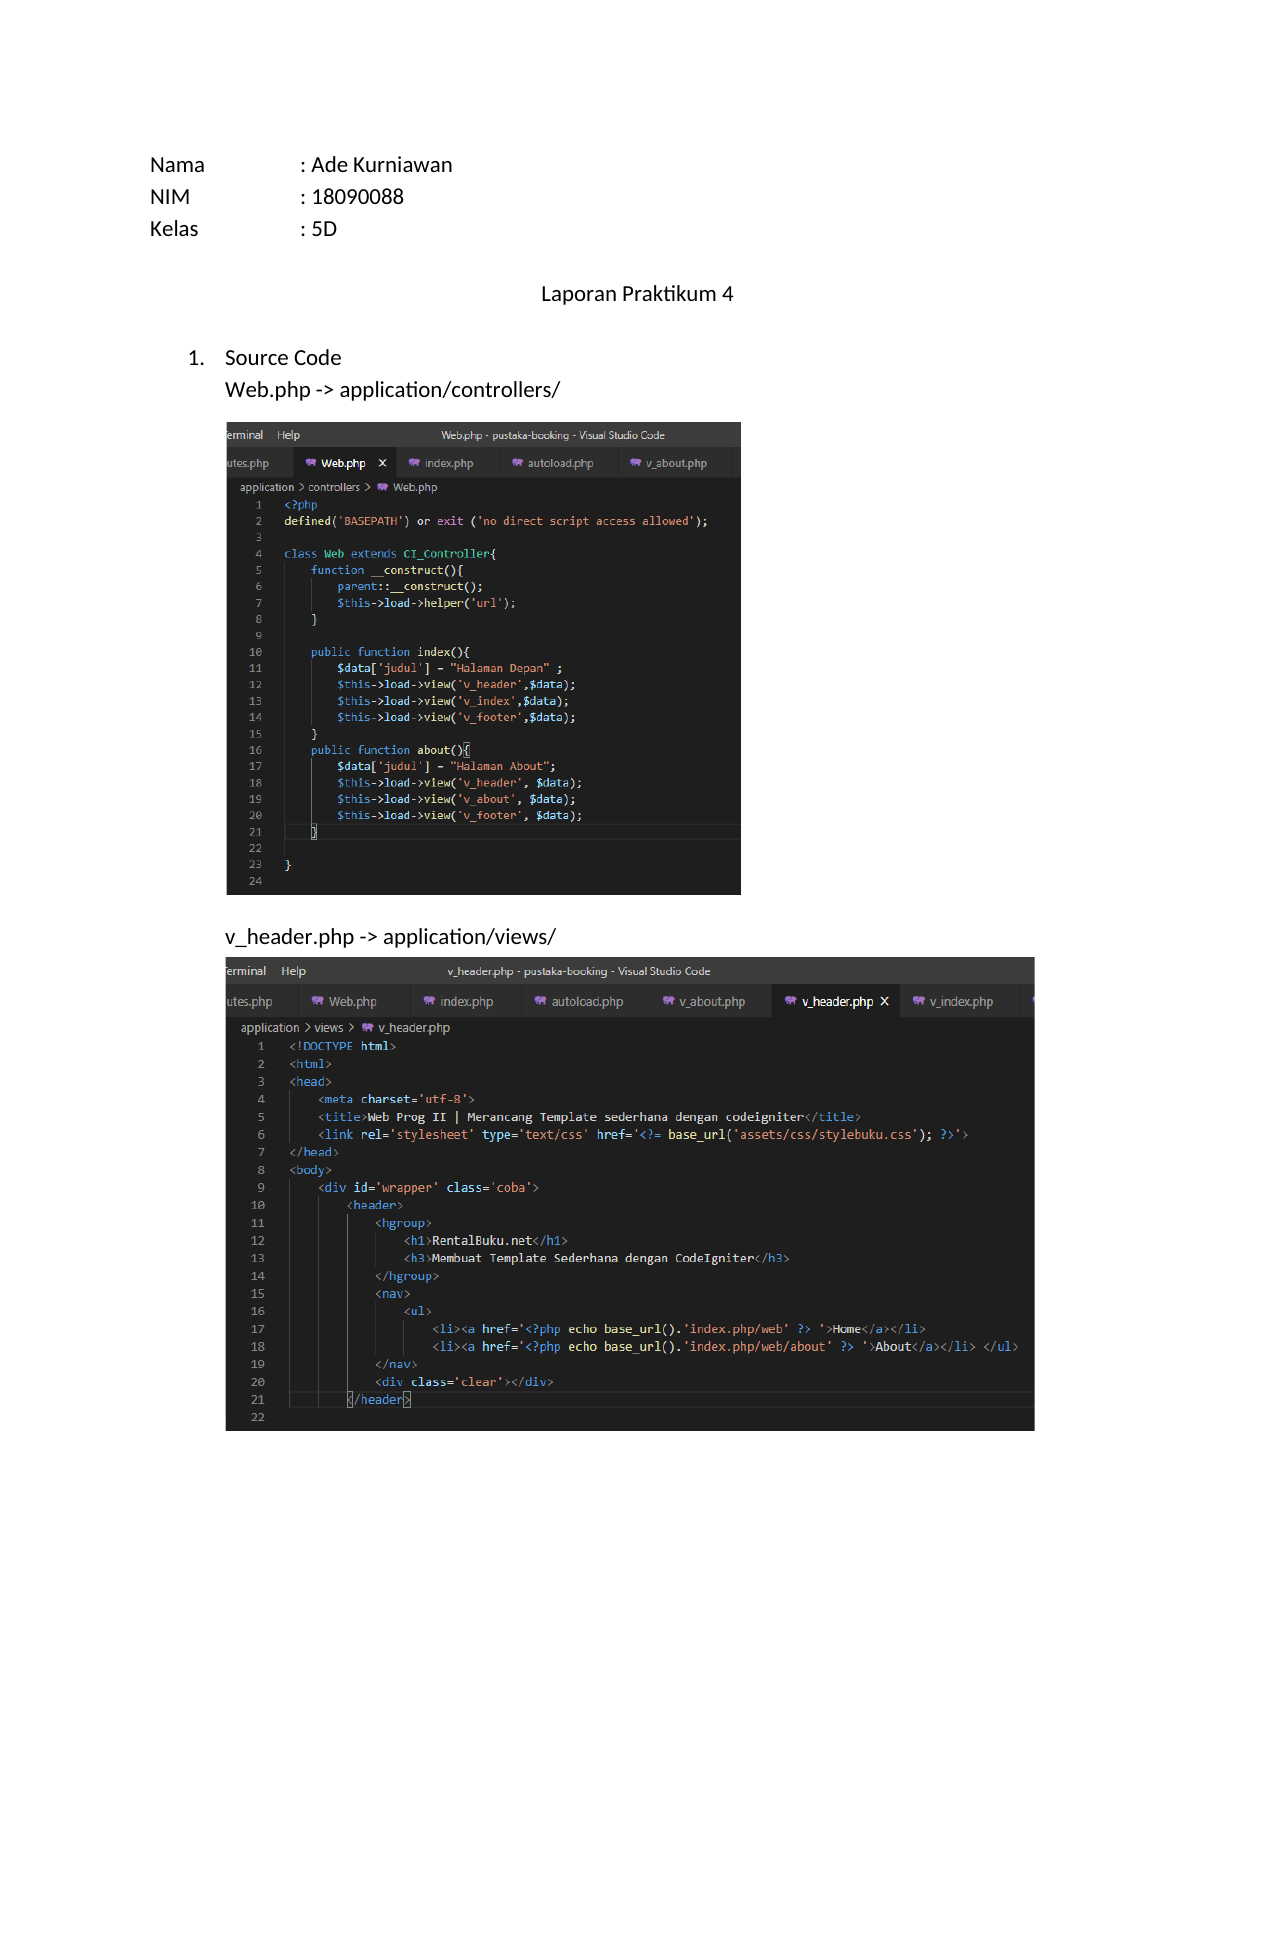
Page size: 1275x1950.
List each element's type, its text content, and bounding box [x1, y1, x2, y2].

picture [225, 957, 1035, 1431]
list Web.php -> application/controllers/ [225, 375, 1125, 403]
text Laporan Praktikum 4 [150, 279, 1125, 339]
list v_header.php -> application/views/ [225, 922, 1125, 951]
text Kelas : 5D [150, 214, 1125, 242]
text Nama : Ade Kurniawan [150, 150, 1125, 178]
picture [226, 422, 741, 895]
list Source Code [187, 343, 1125, 371]
text NIM : 18090088 [150, 182, 1125, 210]
